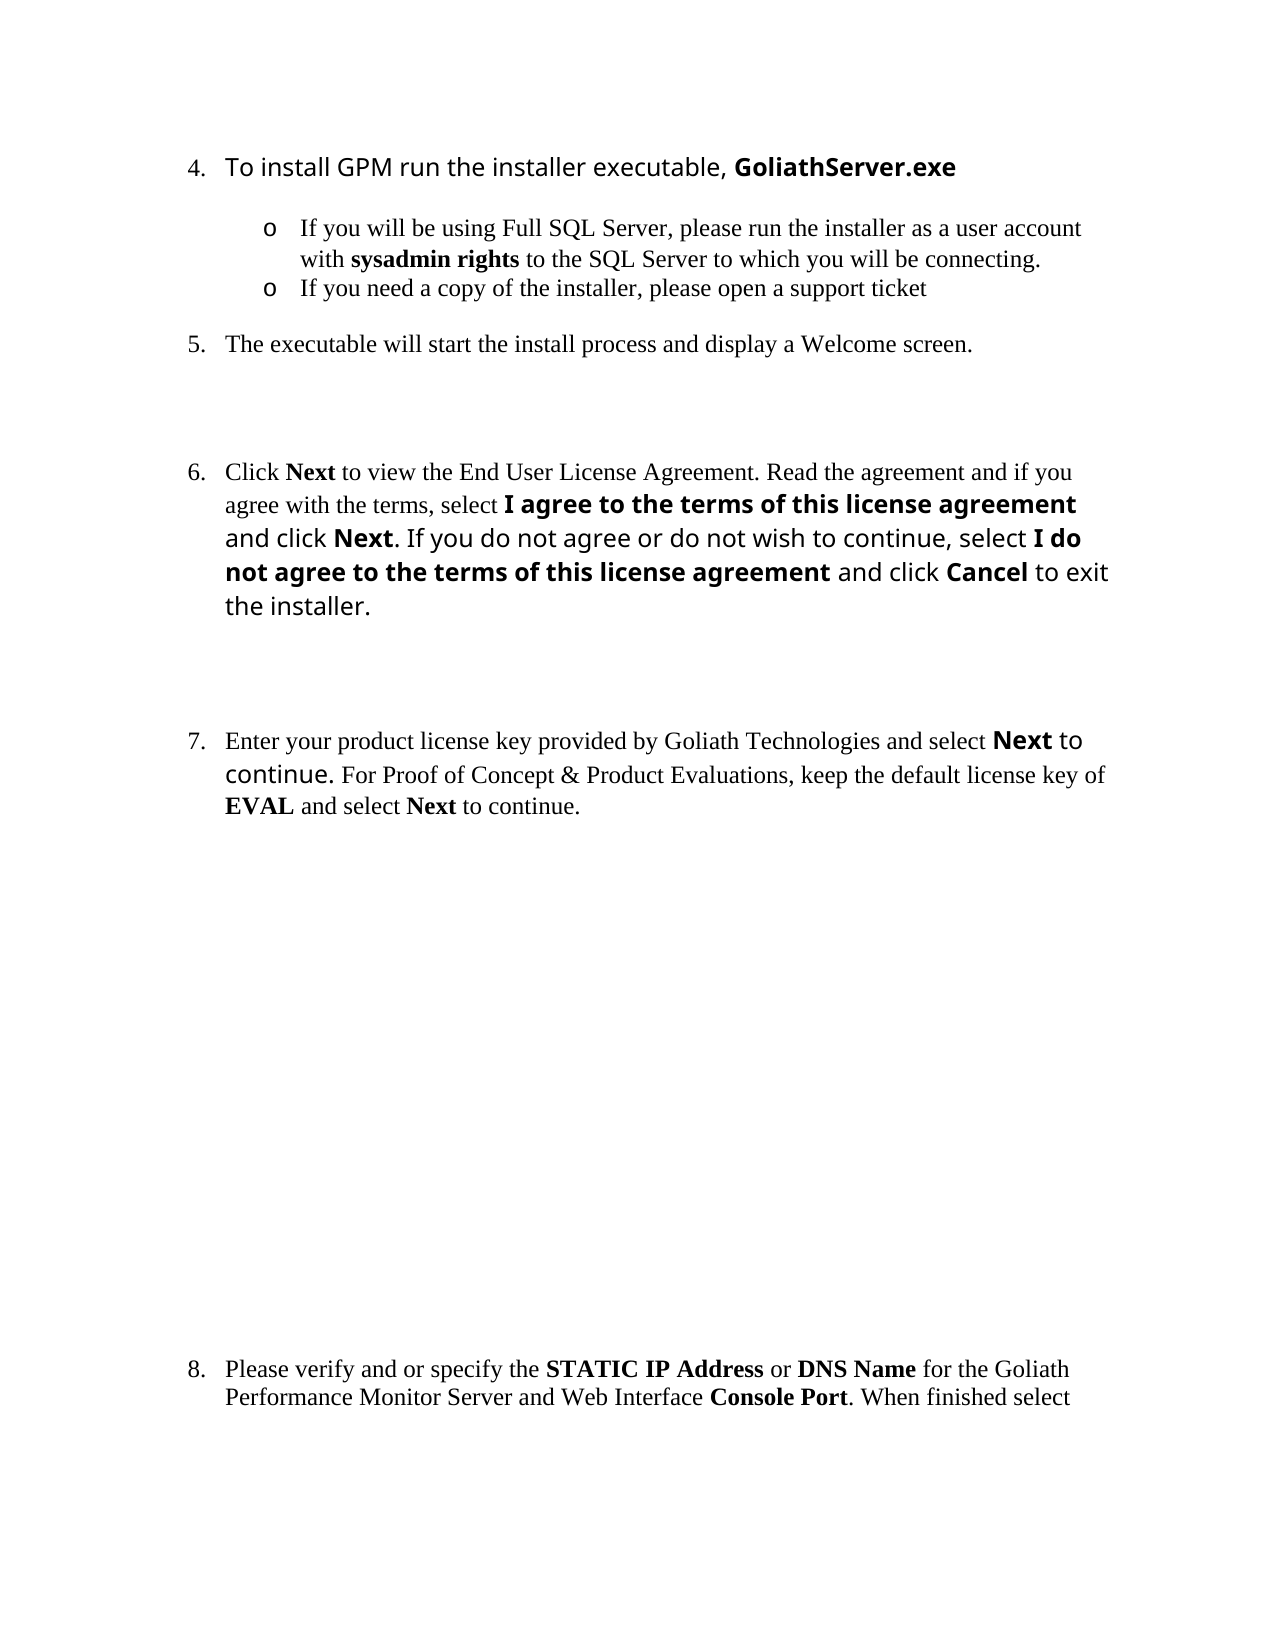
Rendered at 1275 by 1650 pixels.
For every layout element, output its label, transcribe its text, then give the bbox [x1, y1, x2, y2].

list The executable will start the install process and display a Welcome screen. [187, 329, 1125, 432]
list If you need a copy of the installer, please open a support ticket [262, 273, 1125, 304]
list To install GPM run the installer executable, GoliathServer.exe [187, 150, 1125, 184]
list Enter your product license key provided by Goliath Technologies and select Next to continue. For Proof of Concept & Product Evaluations, keep the default license key of EVAL and select Next to continue. [187, 723, 1125, 1354]
list If you will be using Full SQL Server, please run the installer as a user account with sysadmin rights to the SQL Server to which you will be connecting. [262, 213, 1125, 273]
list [187, 1354, 1125, 1411]
list Click Next to view the End User License Agreement. Read the agreement and if you agree with the terms, select I agree to the terms of this license agreement and click Next. If you do not agree or do not wish to continue, select I do not agree to the terms of this license agreement and click Cancel to exit the installer. [187, 457, 1125, 698]
